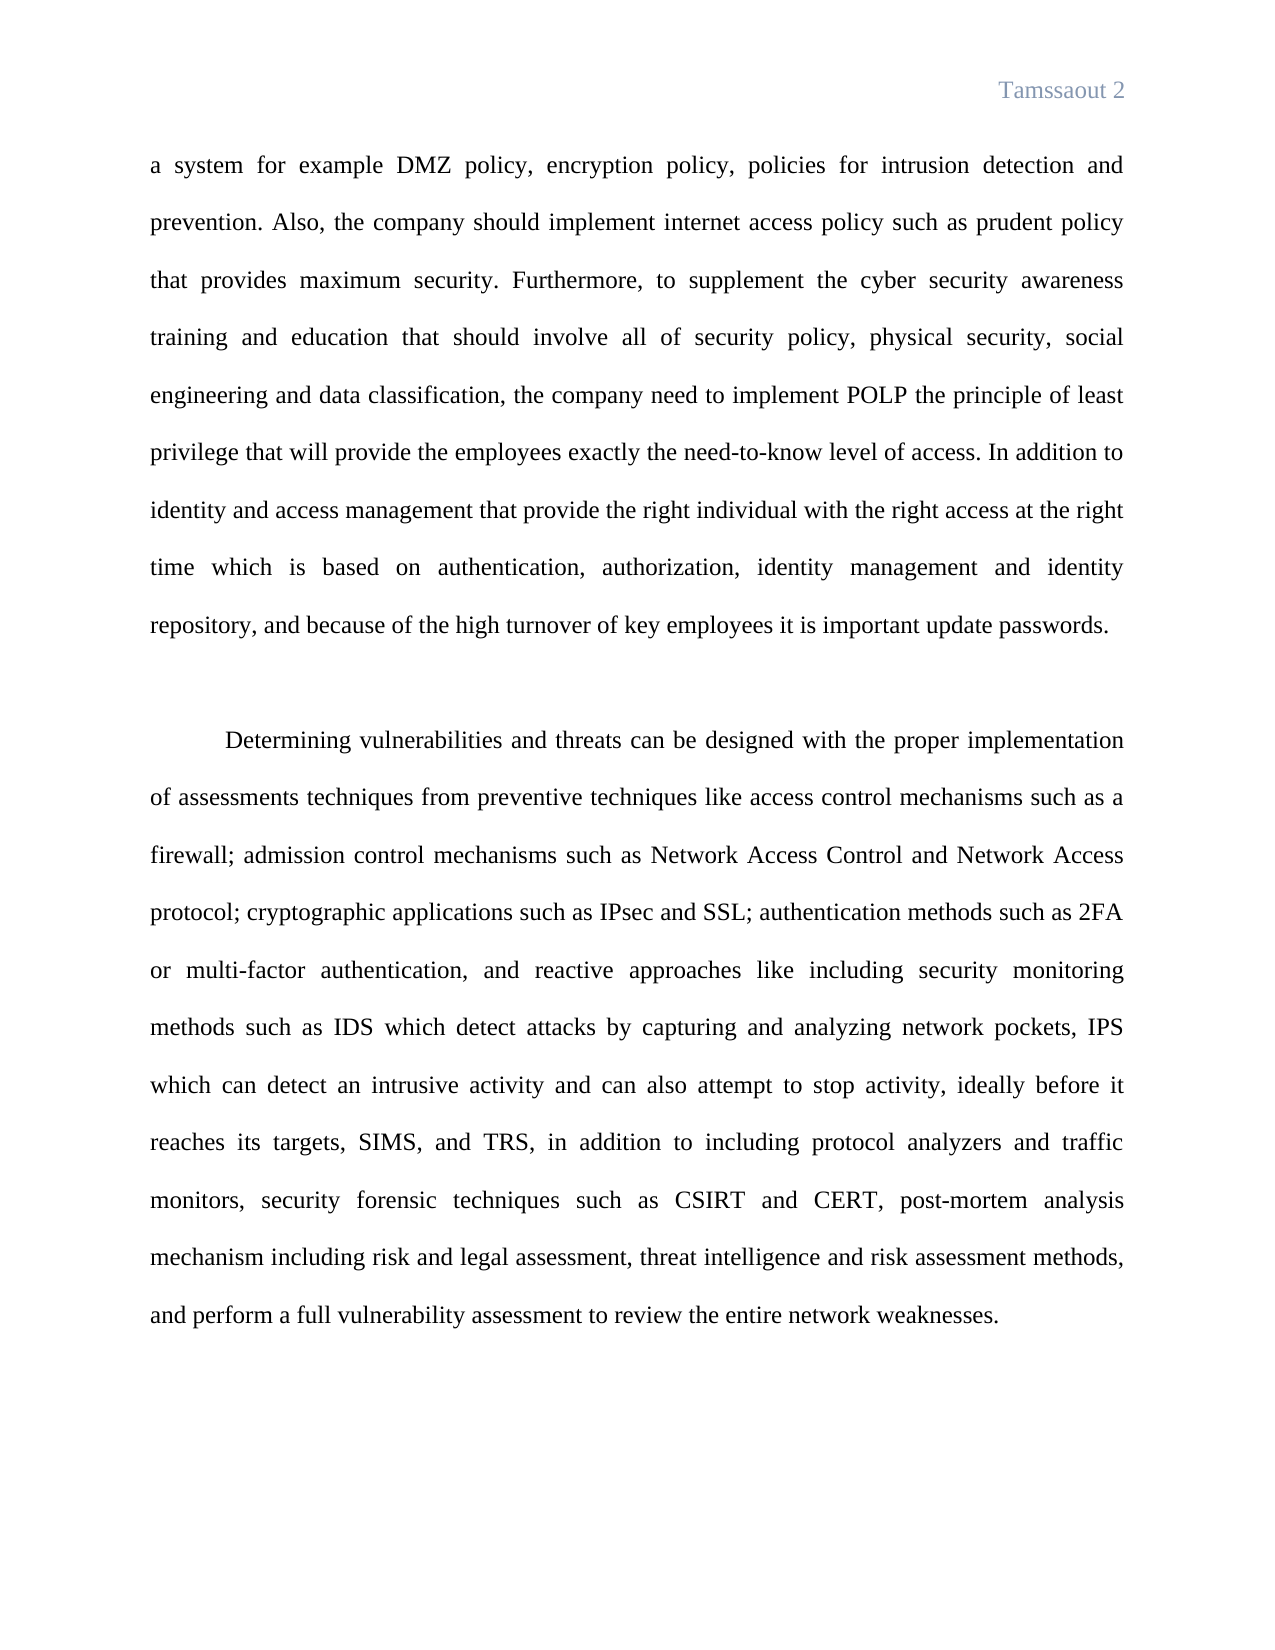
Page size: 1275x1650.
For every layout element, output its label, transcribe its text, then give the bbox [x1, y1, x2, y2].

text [150, 150, 1125, 639]
text Determining vulnerabilities and threats can be designed with the proper implementation of assessments techniques from preventive techniques like access control mechanisms such as a firewall; admission control mechanisms such as Network Access Control and Network Access protocol; cryptographic applications such as IPsec and SSL; authentication methods such as 2FA or multi-factor authentication, and reactive approaches like including security monitoring methods such as IDS which detect attacks by capturing and analyzing network pockets, IPS which can detect an intrusive activity and can also attempt to stop activity, ideally before it reaches its targets, SIMS, and TRS, in addition to including protocol analyzers and traffic monitors, security forensic techniques such as CSIRT and CERT, post-mortem analysis mechanism including risk and legal assessment, threat intelligence and risk assessment methods, and perform a full vulnerability assessment to review the entire network weaknesses. [150, 725, 1125, 1329]
